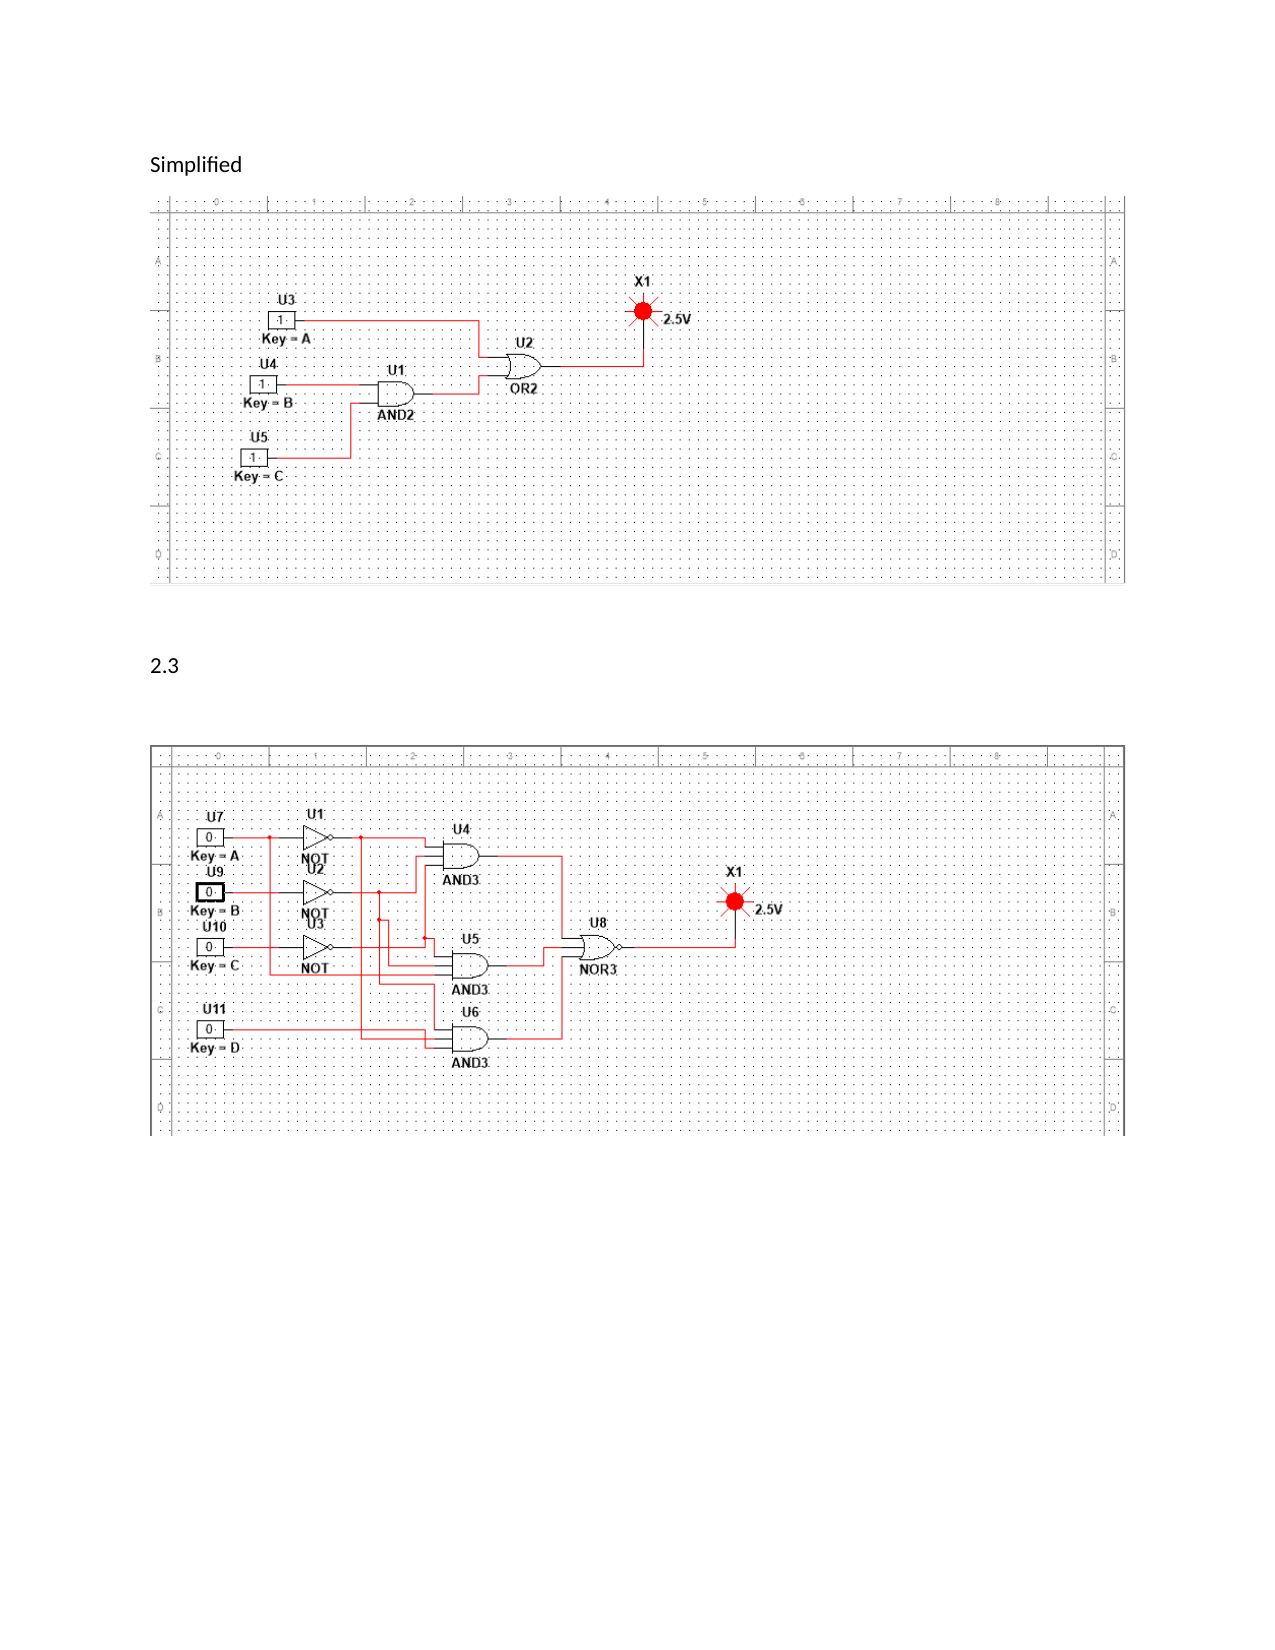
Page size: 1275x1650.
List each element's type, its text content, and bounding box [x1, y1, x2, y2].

text Simplified [150, 150, 1125, 178]
picture [150, 745, 1125, 1136]
text 2.3 [150, 652, 1125, 679]
picture [150, 196, 1125, 586]
